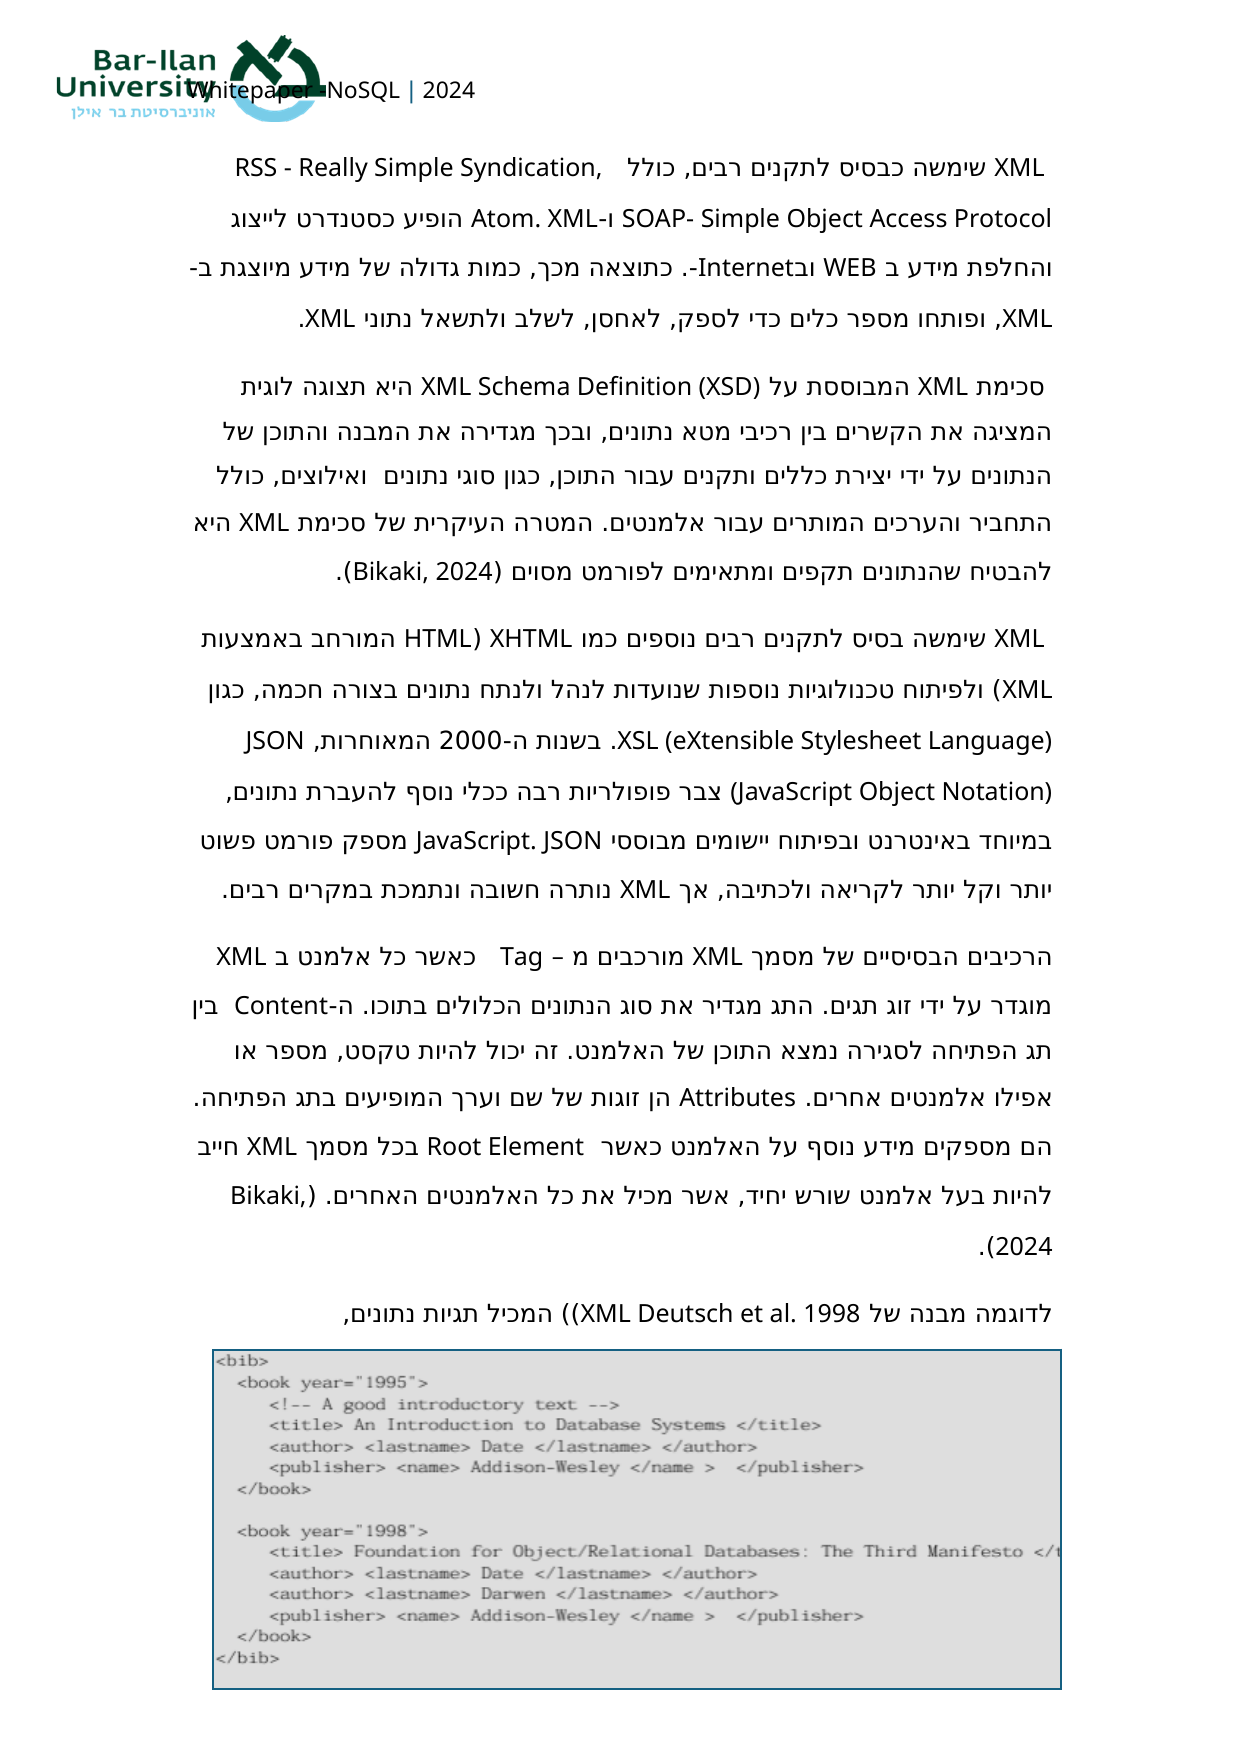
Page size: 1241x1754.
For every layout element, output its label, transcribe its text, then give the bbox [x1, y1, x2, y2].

text סכימת XML המבוססת על XML Schema Definition (XSD) היא תצוגה לוגית המציגה את הקשרים בין רכיבי מטא נתונים, ובכך מגדירה את המבנה והתוכן של הנתונים על ידי יצירת כללים ותקנים עבור התוכן, כגון סוגי נתונים ואילוצים, כולל התחביר והערכים המותרים עבור אלמנטים. המטרה העיקרית של סכימת XML היא להבטיח שהנתונים תקפים ומתאימים לפורמט מסוים (Bikaki, 2024). [187, 368, 1053, 587]
text XML שימשה כבסיס לתקנים רבים, כולל RSS - Really Simple Syndication, SOAP- Simple Object Access Protocol ו-Atom. XML הופיע כסטנדרט לייצוג והחלפת מידע ב WEB ובInternet-. כתוצאה מכך, כמות גדולה של מידע מיוצגת ב-XML, ופותחו מספר כלים כדי לספק, לאחסן, לשלב ולתשאל נתוני XML. [187, 150, 1053, 335]
picture [56, 35, 326, 122]
text XML שימשה בסיס לתקנים רבים נוספים כמו XHTML (HTML המורחב באמצעות XML) ולפיתוח טכנולוגיות נוספות שנועדות לנהל ולנתח נתונים בצורה חכמה, כגון XSL (eXtensible Stylesheet Language). בשנות ה-2000 המאוחרות, JSON (JavaScript Object Notation) צבר פופולריות רבה ככלי נוסף להעברת נתונים, במיוחד באינטרנט ובפיתוח יישומים מבוססי JavaScript. JSON מספק פורמט פשוט יותר וקל יותר לקריאה ולכתיבה, אך XML נותרה חשובה ונתמכת במקרים רבים. [187, 621, 1053, 905]
text הרכיבים הבסיסיים של מסמך XML מורכבים מ – Tag כאשר כל אלמנט ב XML מוגדר על ידי זוג תגים. התג מגדיר את סוג הנתונים הכלולים בתוכו. ה-Content בין תג הפתיחה לסגירה נמצא התוכן של האלמנט. זה יכול להיות טקסט, מספר או אפילו אלמנטים אחרים. Attributes הן זוגות של שם וערך המופיעים בתג הפתיחה. הם מספקים מידע נוסף על האלמנט כאשר Root Element בכל מסמך XML חייב להיות בעל אלמנט שורש יחיד, אשר מכיל את כל האלמנטים האחרים. (Bikaki, 2024). [187, 939, 1053, 1262]
picture [214, 1351, 1060, 1688]
text לדוגמה מבנה של XML Deutsch et al. 1998)) המכיל תגיות נתונים, [187, 1296, 1053, 1330]
